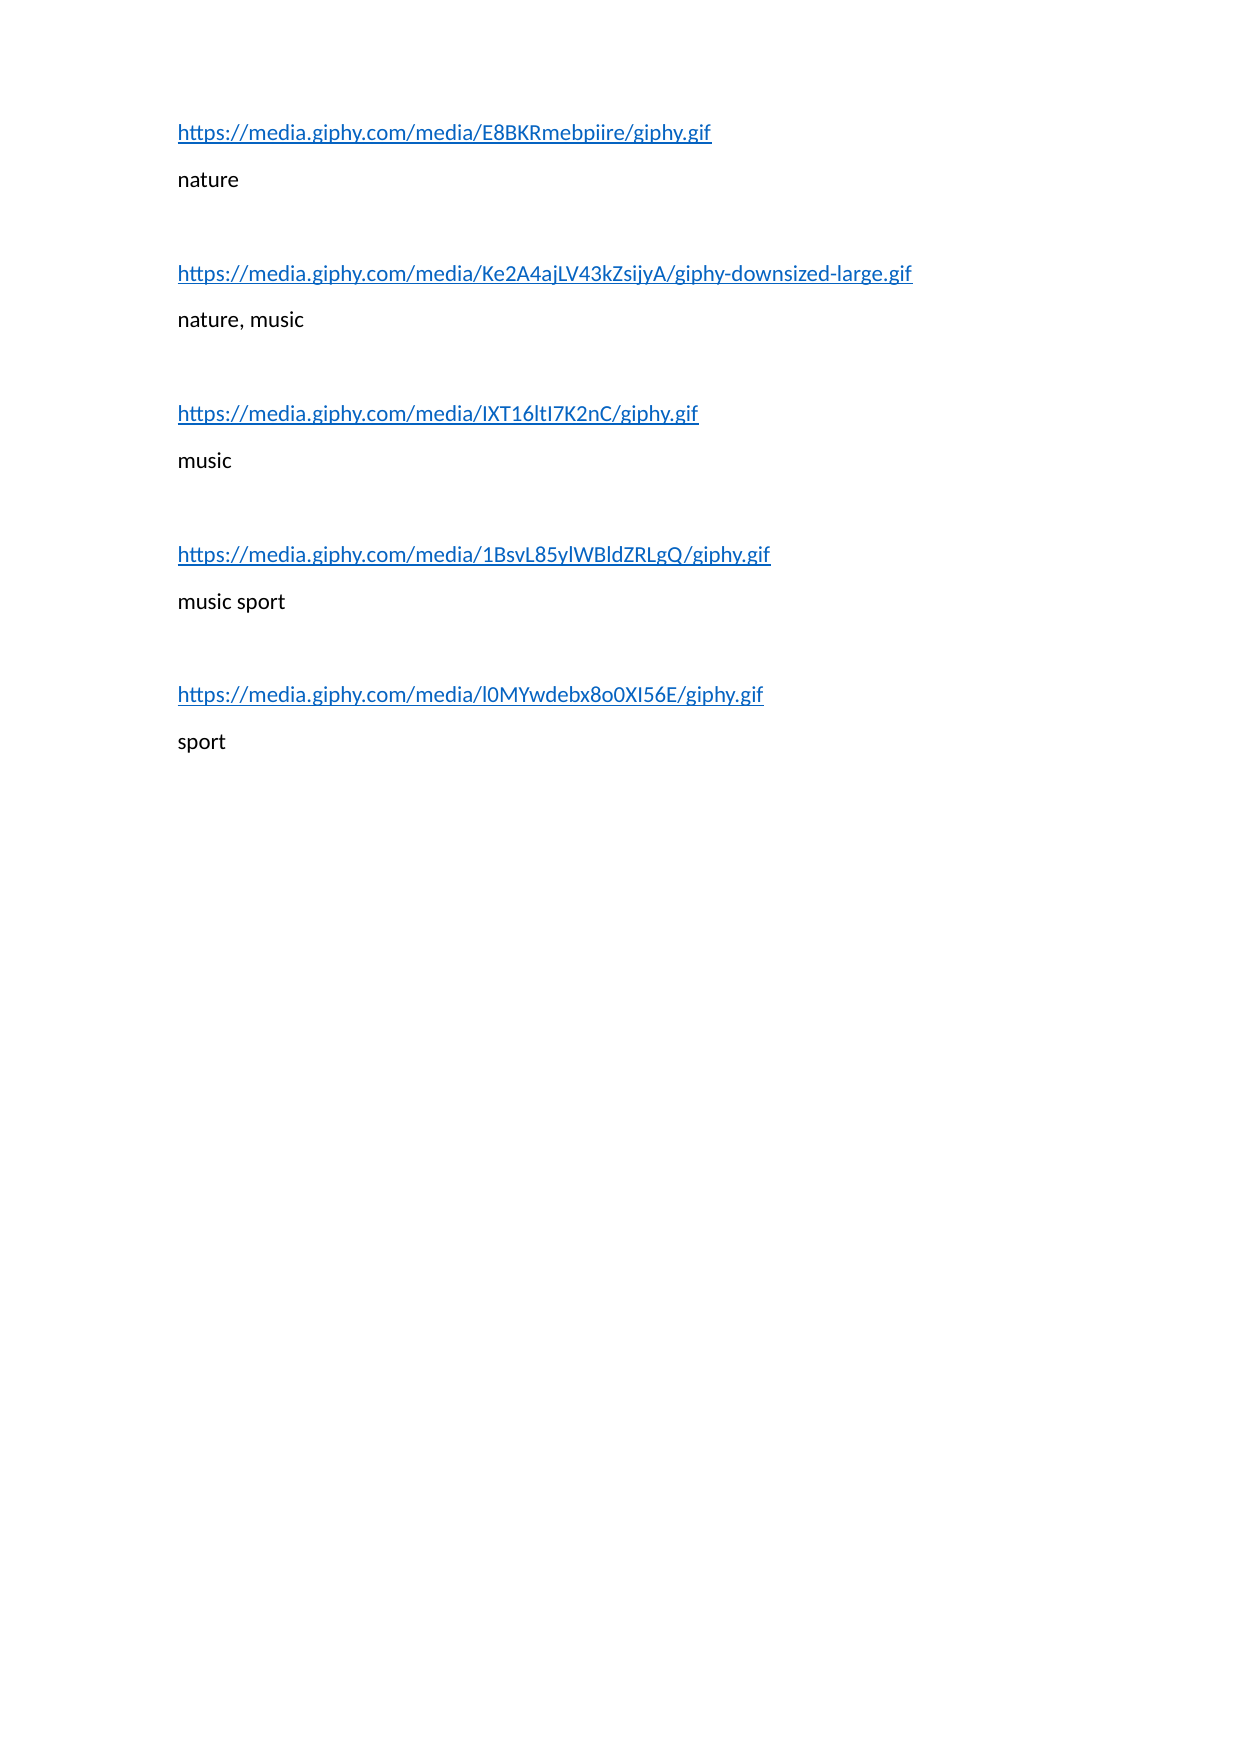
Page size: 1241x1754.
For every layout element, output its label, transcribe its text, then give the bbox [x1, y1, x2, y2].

text https://media.giphy.com/media/Ke2A4ajLV43kZsijyA/giphy-downsized-large.gif [177, 259, 1152, 287]
text https://media.giphy.com/media/IXT16ltI7K2nC/giphy.gif [177, 399, 1152, 427]
text music [177, 446, 1152, 474]
text https://media.giphy.com/media/l0MYwdebx8o0XI56E/giphy.gif [177, 681, 1152, 709]
text https://media.giphy.com/media/E8BKRmebpiire/giphy.gif [177, 118, 1152, 146]
text music sport [177, 587, 1152, 615]
text nature [177, 165, 1152, 193]
text nature, music [177, 306, 1152, 334]
text sport [177, 727, 1152, 756]
text https://media.giphy.com/media/1BsvL85ylWBldZRLgQ/giphy.gif [177, 540, 1152, 568]
